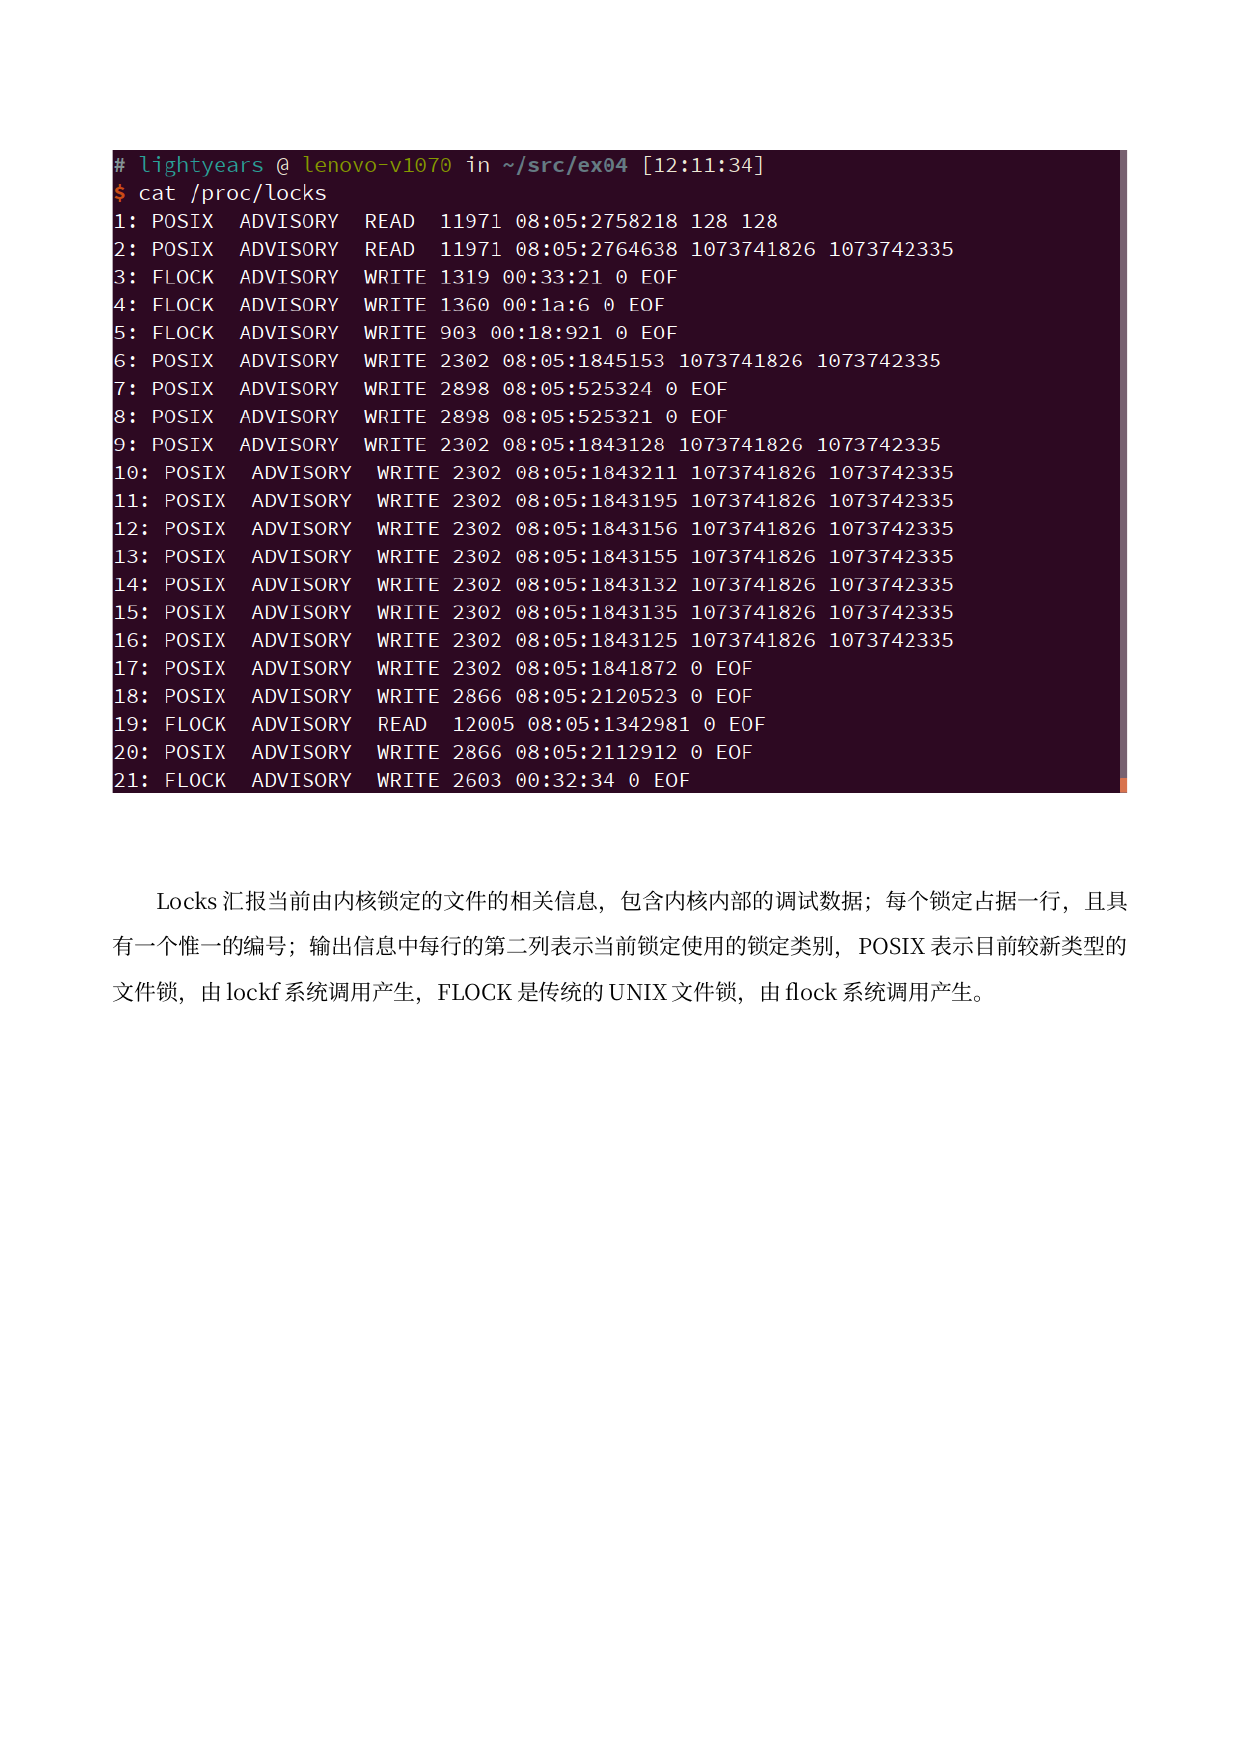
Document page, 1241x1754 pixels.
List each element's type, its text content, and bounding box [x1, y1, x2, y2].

picture [112, 150, 1128, 793]
text Locks汇报当前由内核锁定的文件的相关信息，包含内核内部的调试数据；每个锁定占据一行，且具有一个惟一的编号；输出信息中每行的第二列表示当前锁定使用的锁定类别，POSIX表示目前较新类型的文件锁，由lockf系统调用产生，FLOCK是传统的UNIX文件锁，由flock系统调用产生。 [112, 877, 1128, 1013]
